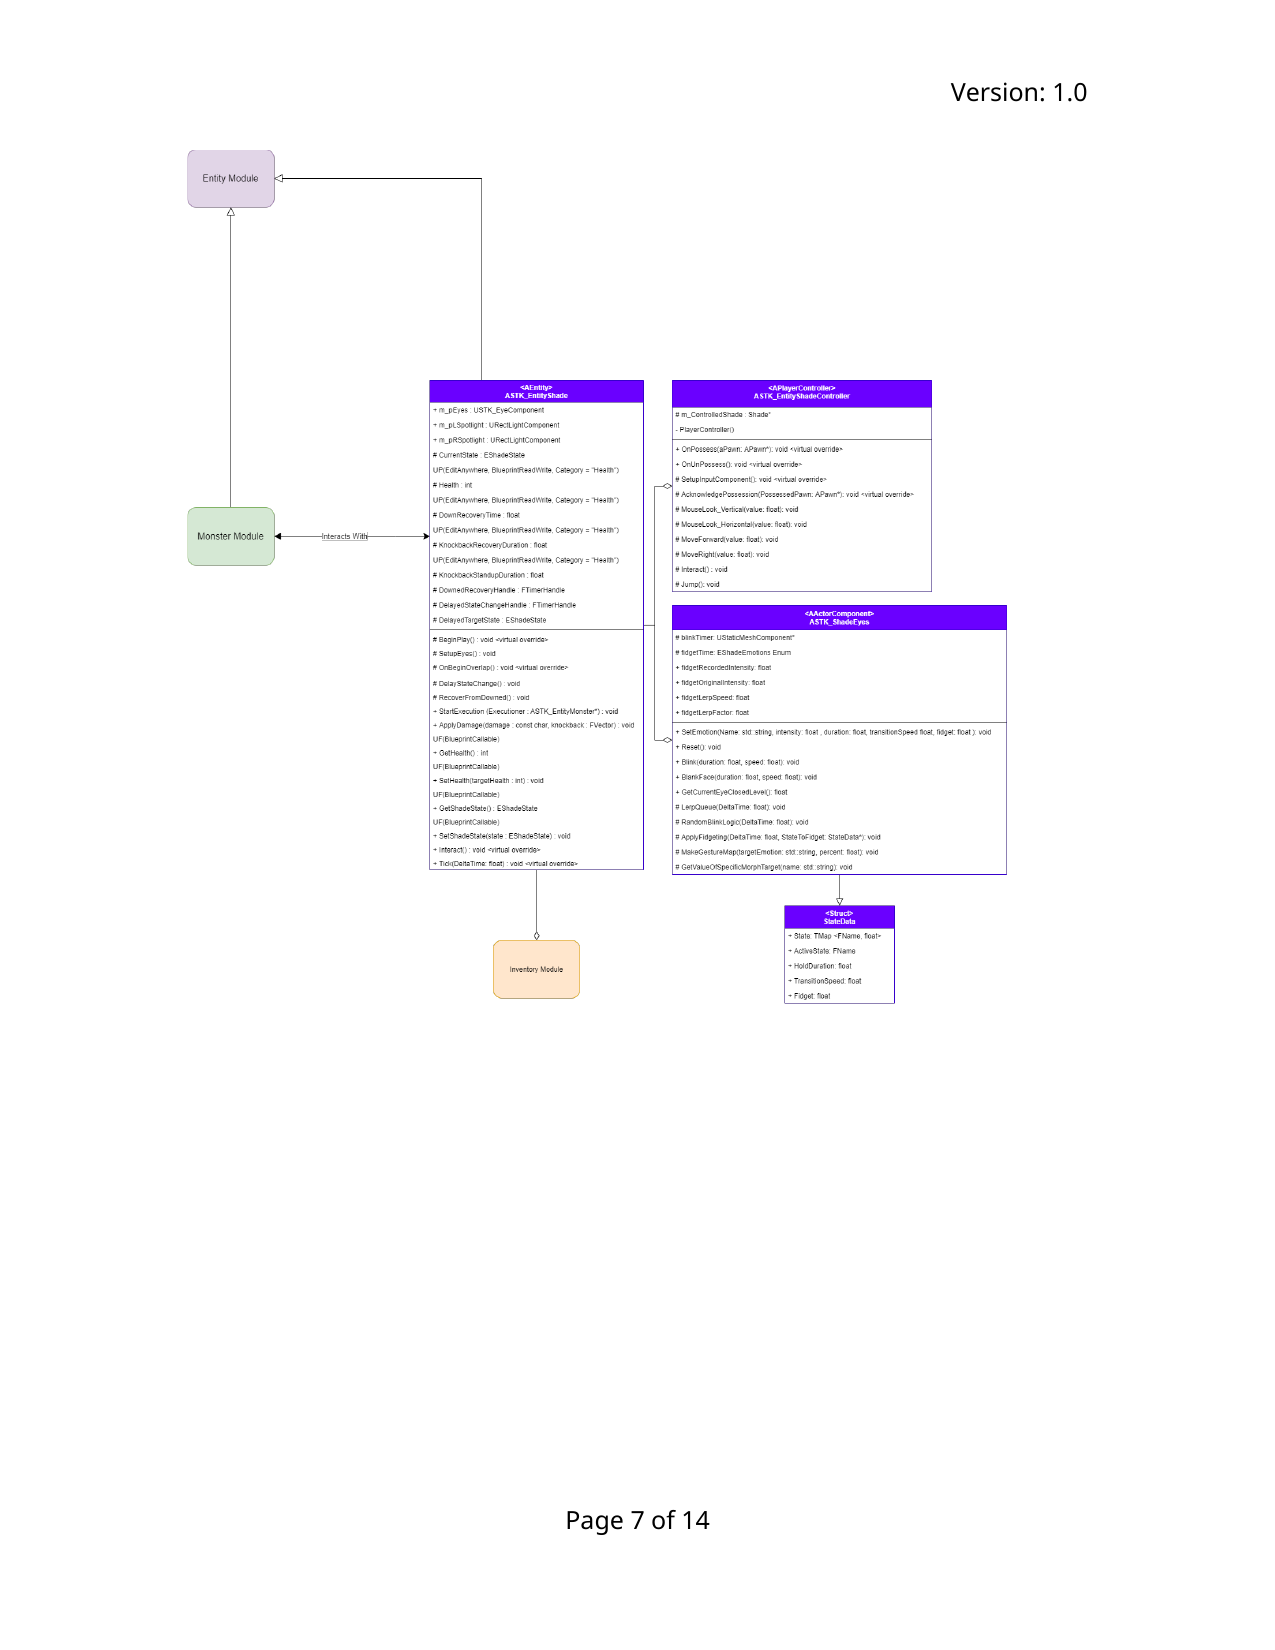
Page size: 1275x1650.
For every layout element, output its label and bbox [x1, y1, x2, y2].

picture [187, 150, 1007, 1005]
